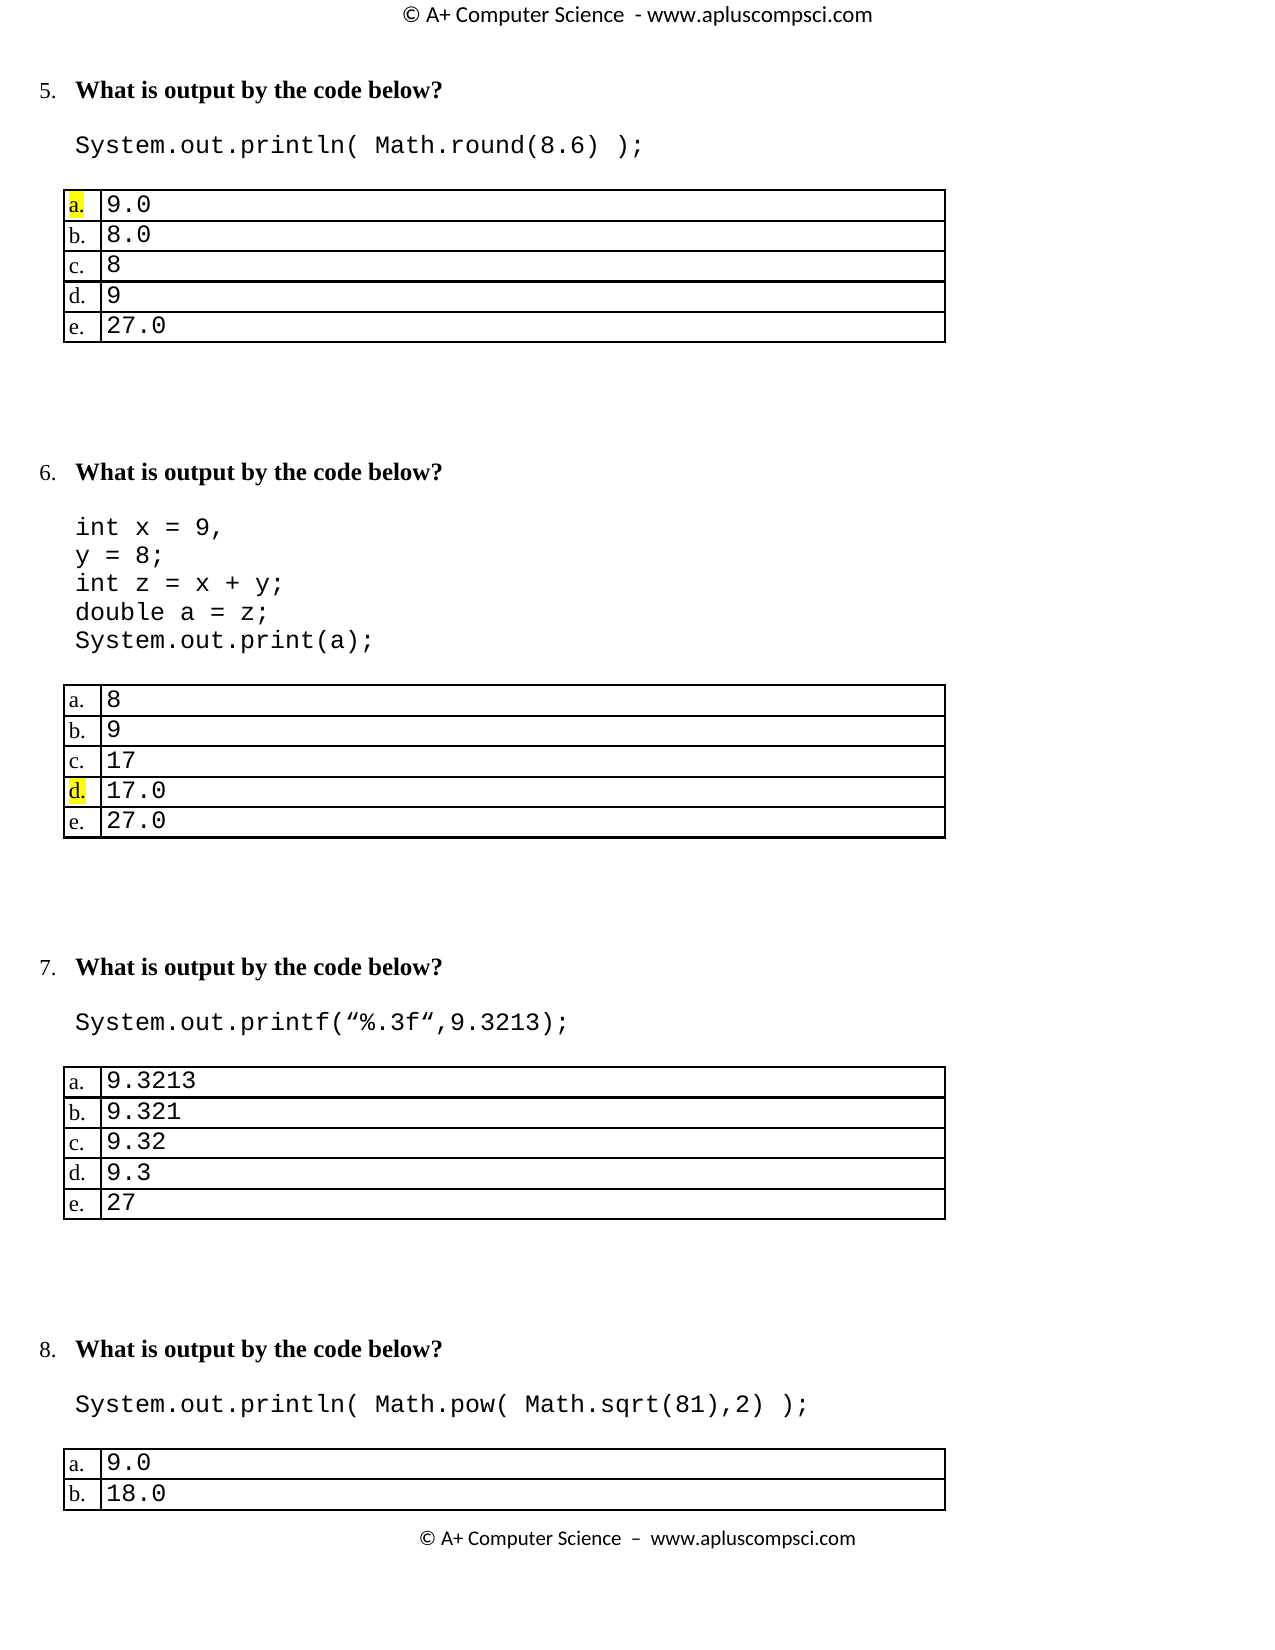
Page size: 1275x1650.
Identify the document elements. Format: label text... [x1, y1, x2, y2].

text 6. What is output by the code below? [9, 457, 1200, 486]
table_cell 17.0 [102, 778, 944, 806]
table_cell b. [65, 717, 100, 745]
table_cell d. [65, 283, 100, 311]
text System.out.printf(“%.3f“,9.3213); [75, 1009, 1200, 1038]
table_header a. [65, 1068, 100, 1096]
text 8. What is output by the code below? [9, 1334, 1200, 1362]
table_header a. [65, 191, 100, 219]
table_cell 27.0 [102, 808, 944, 836]
table_cell b. [65, 1480, 100, 1509]
table_cell 9 [102, 283, 944, 311]
table_cell 18.0 [102, 1480, 944, 1509]
table_header 9.0 [102, 1450, 944, 1478]
table_header a. [65, 1450, 100, 1478]
table_cell 8.0 [102, 222, 944, 250]
table_cell c. [65, 252, 100, 280]
table_header 8 [102, 686, 944, 715]
table_header a. [65, 686, 100, 715]
table_cell 9.3 [102, 1159, 944, 1188]
text int x = 9, [75, 514, 1200, 543]
text System.out.println( Math.round(8.6) ); [75, 132, 1200, 161]
table_cell 27 [102, 1190, 944, 1218]
text int z = x + y; [75, 571, 1200, 599]
table_cell 9.321 [102, 1099, 944, 1127]
table_cell 9.32 [102, 1129, 944, 1157]
text y = 8; [75, 543, 1200, 571]
table_cell d. [65, 1159, 100, 1188]
table_cell b. [65, 222, 100, 250]
text 5. What is output by the code below? [9, 75, 1200, 104]
table_cell c. [65, 1129, 100, 1157]
table_cell 8 [102, 252, 944, 280]
table_header 9.3213 [102, 1068, 944, 1096]
table_cell e. [65, 313, 100, 341]
table_cell 27.0 [102, 313, 944, 341]
table_cell e. [65, 1190, 100, 1218]
table_cell 9 [102, 717, 944, 745]
table_cell d. [65, 778, 100, 806]
table_cell e. [65, 808, 100, 836]
table_cell 17 [102, 747, 944, 776]
table_header 9.0 [102, 191, 944, 219]
text 7. What is output by the code below? [9, 952, 1200, 981]
text System.out.println( Math.pow( Math.sqrt(81),2) ); [75, 1391, 1200, 1419]
text System.out.print(a); [75, 628, 1200, 656]
table_cell b. [65, 1099, 100, 1127]
text double a = z; [75, 599, 1200, 628]
table_cell c. [65, 747, 100, 776]
